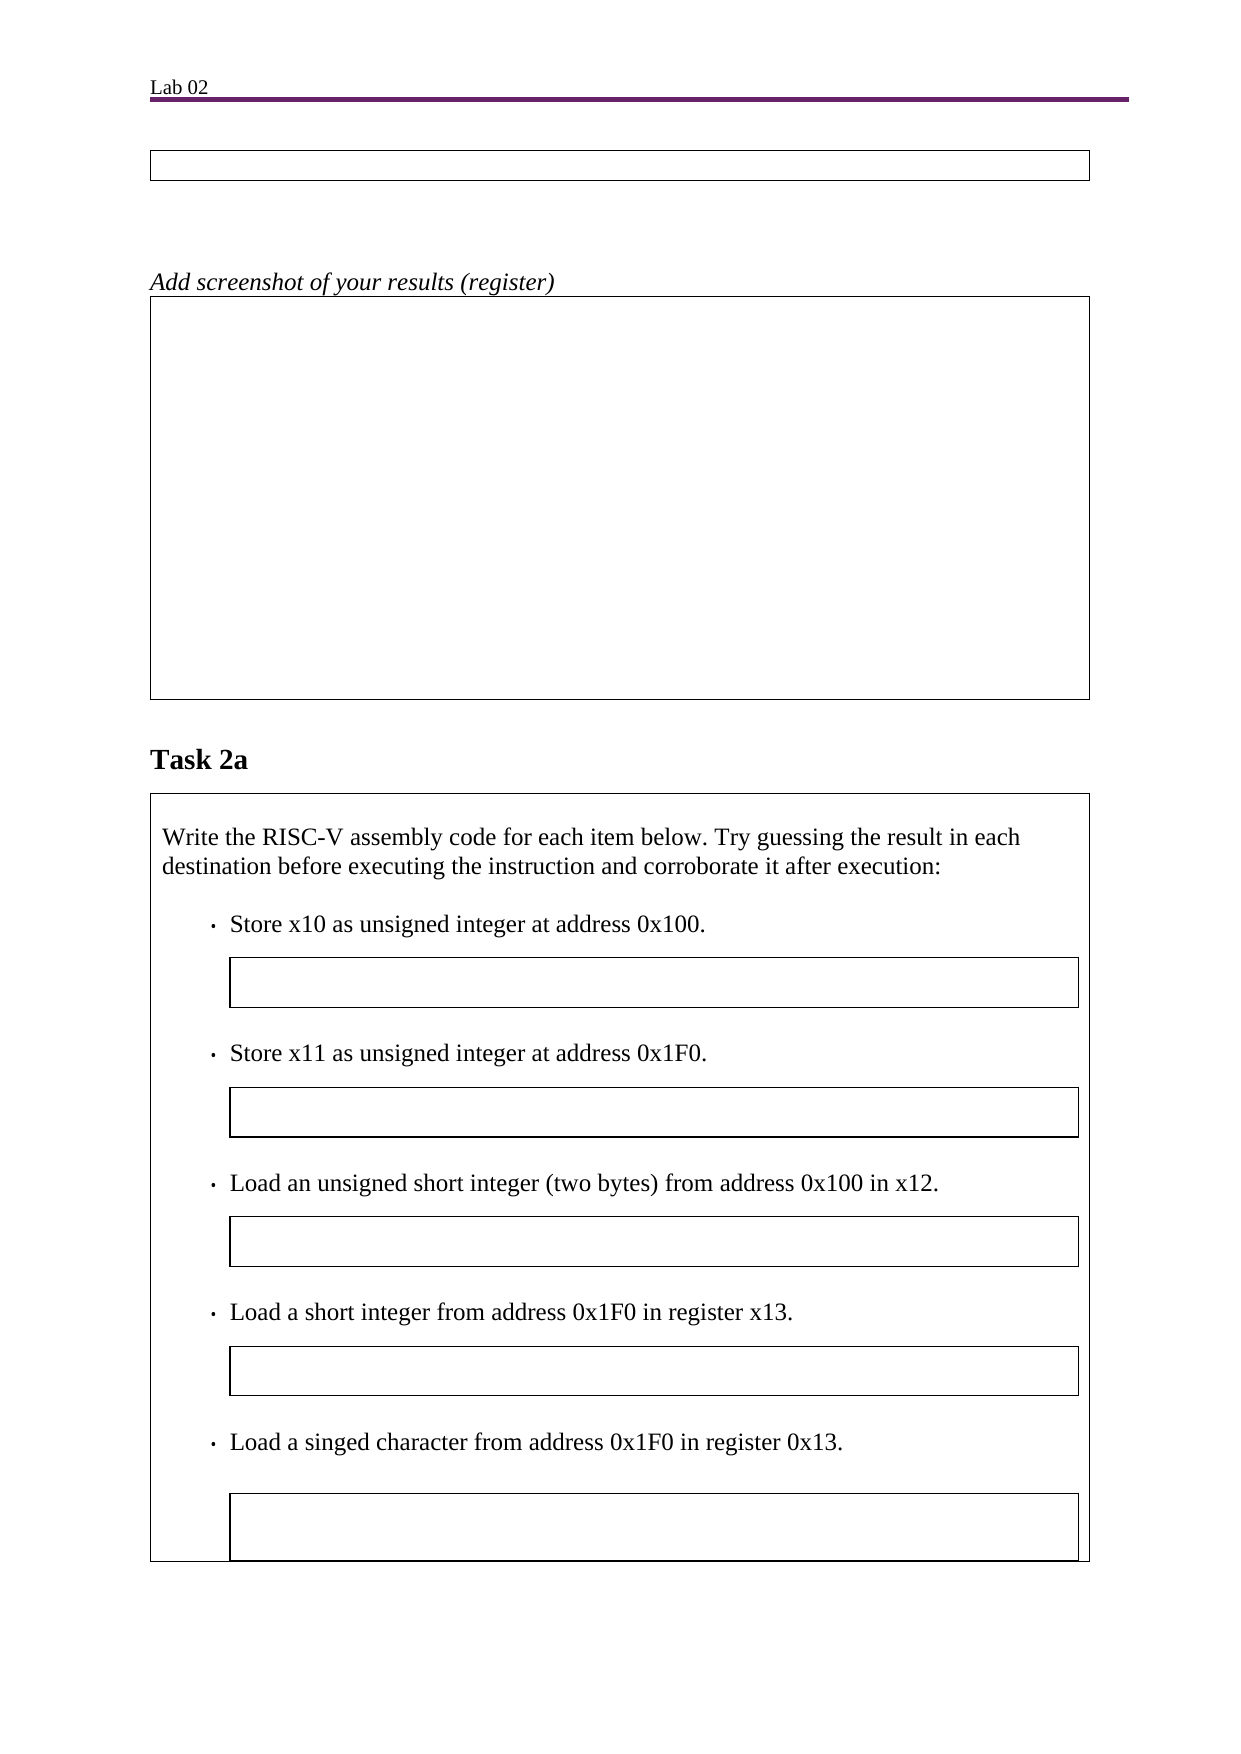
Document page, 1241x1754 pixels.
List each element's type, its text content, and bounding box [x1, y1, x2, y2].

table_header [151, 151, 1089, 180]
subtitle Task 2a [150, 742, 1090, 776]
table_header [151, 297, 1089, 699]
table_header Write the RISC-V assembly code for each item below. Try guessing the result in each destination before executing the instruction and corroborate it after execution: Store x10 as unsigned integer at address 0x100. Store x11 as unsigned integer at address 0x1F0. Load an unsigned short integer (two bytes) from address 0x100 in x12. Load a short integer from address 0x1F0 in register x13. Load a singed character from address 0x1F0 in register 0x13. [151, 794, 1089, 1561]
text Add screenshot of your results (register) [150, 267, 1090, 296]
